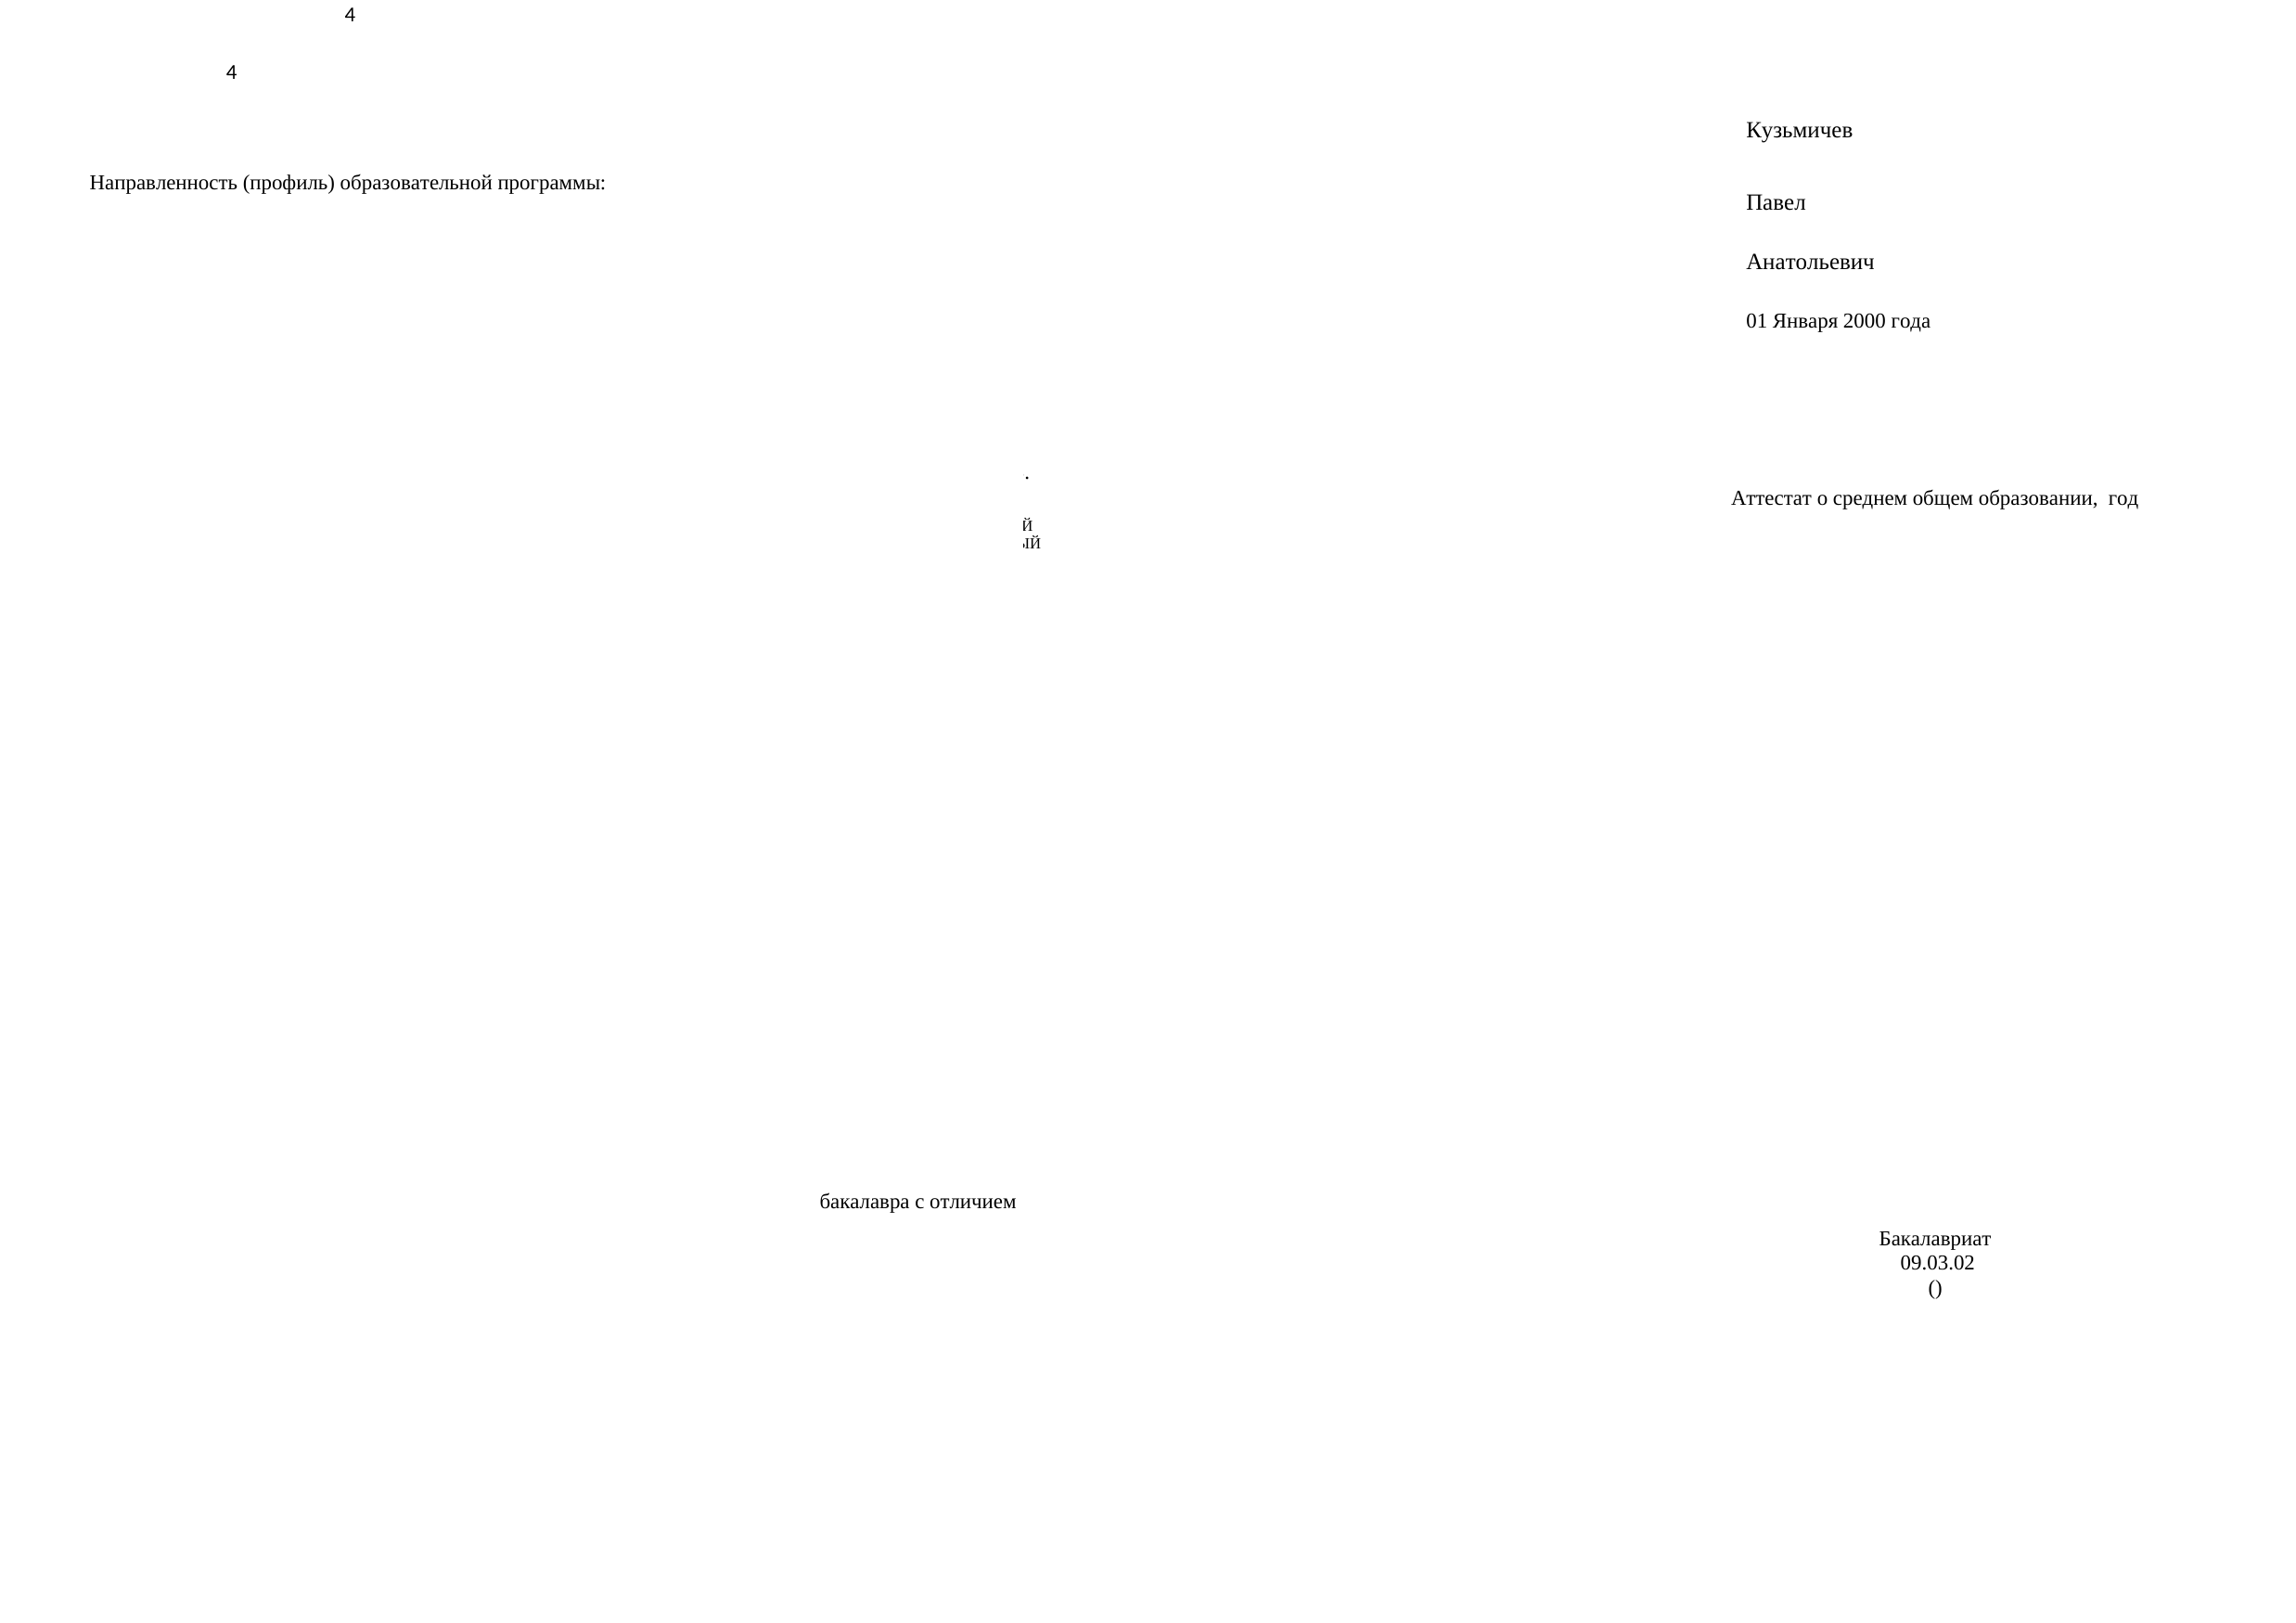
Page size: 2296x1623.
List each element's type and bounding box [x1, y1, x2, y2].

table_header [765, 0, 1530, 1597]
table_header [1530, 0, 2295, 1597]
table_header [0, 0, 764, 1597]
